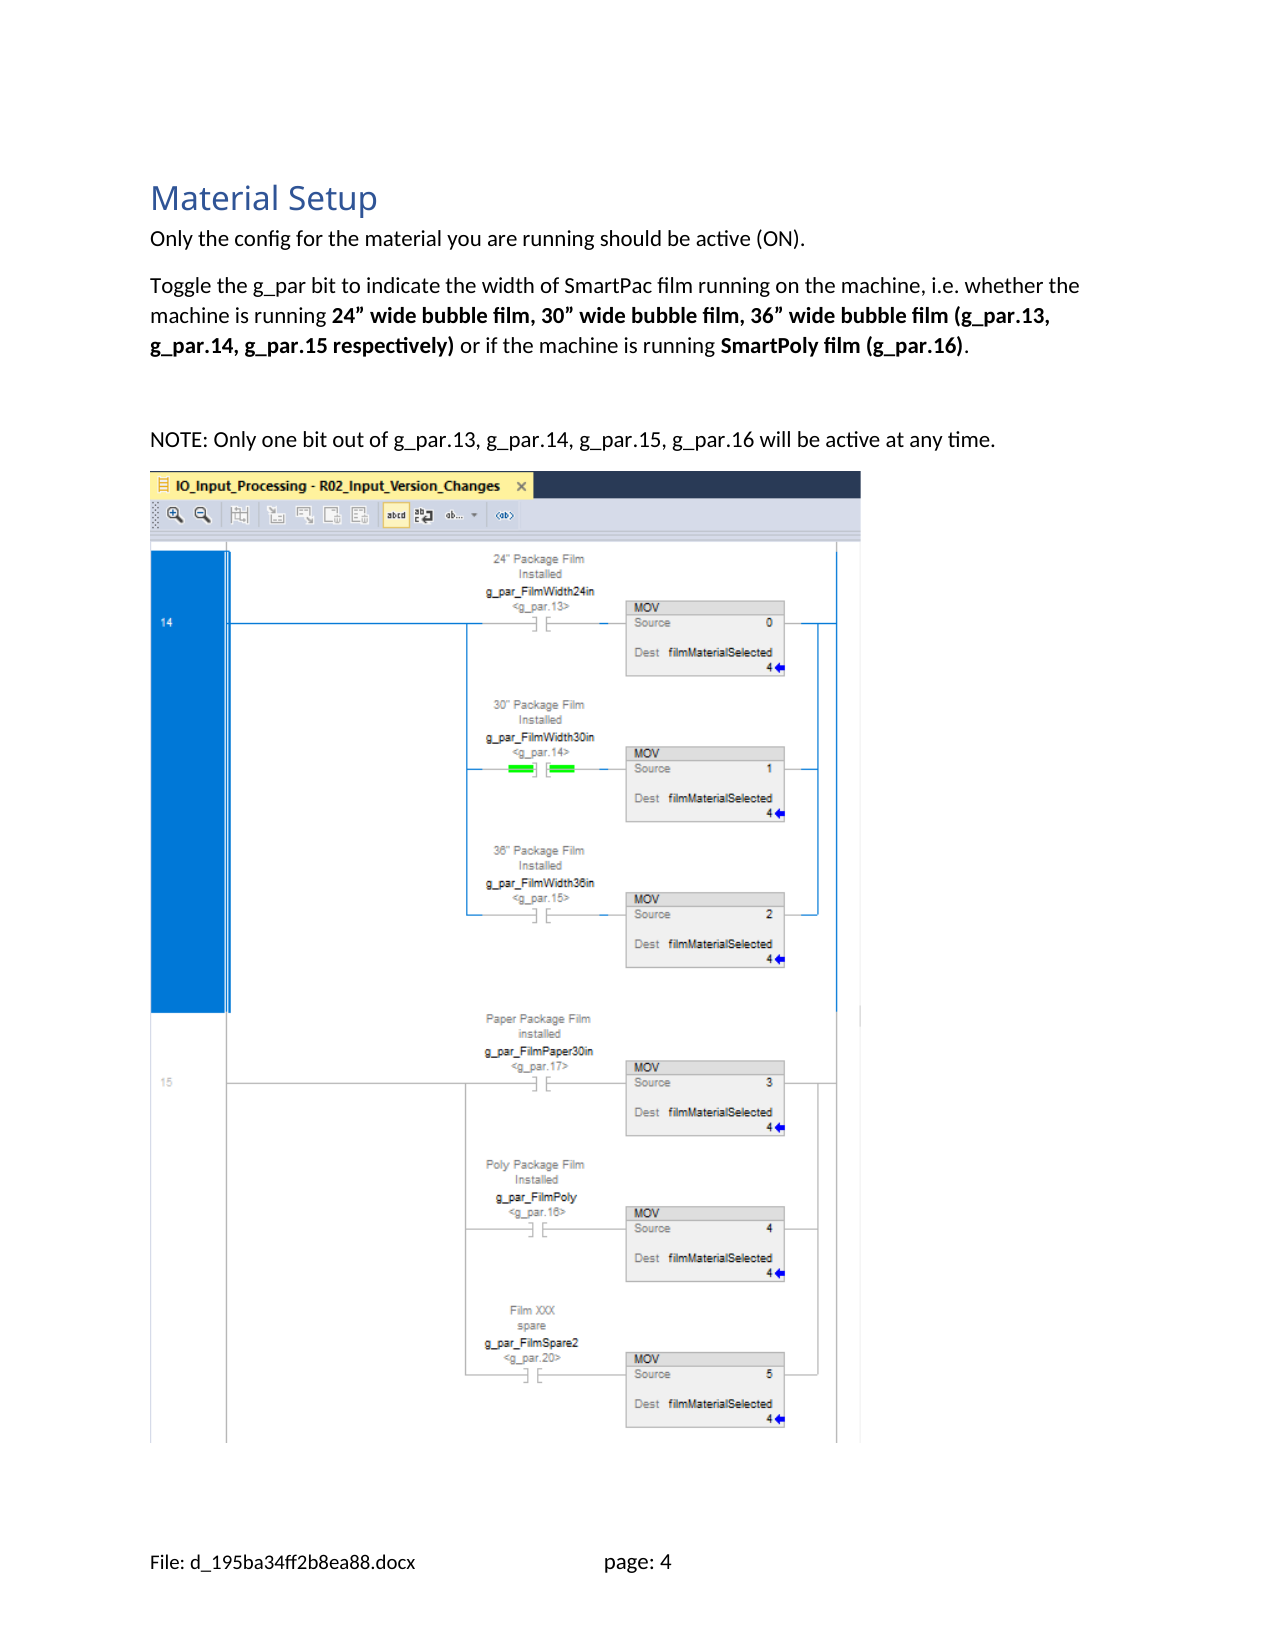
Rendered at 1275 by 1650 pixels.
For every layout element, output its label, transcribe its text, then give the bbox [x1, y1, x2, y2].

text Toggle the g_par bit to indicate the width of SmartPac film running on the machine, i.e. whether the machine is running 24” wide bubble film, 30” wide bubble film, 36” wide bubble film (g_par.13, g_par.14, g_par.15 respectively) or if the machine is running SmartPoly film (g_par.16). [150, 271, 1125, 359]
picture [150, 471, 861, 1443]
text NOTE: Only one bit out of g_par.13, g_par.14, g_par.15, g_par.16 will be active at any time. [150, 425, 1125, 453]
subtitle Material Setup [150, 175, 1125, 220]
text Only the config for the material you are running should be active (ON). [150, 224, 1125, 252]
